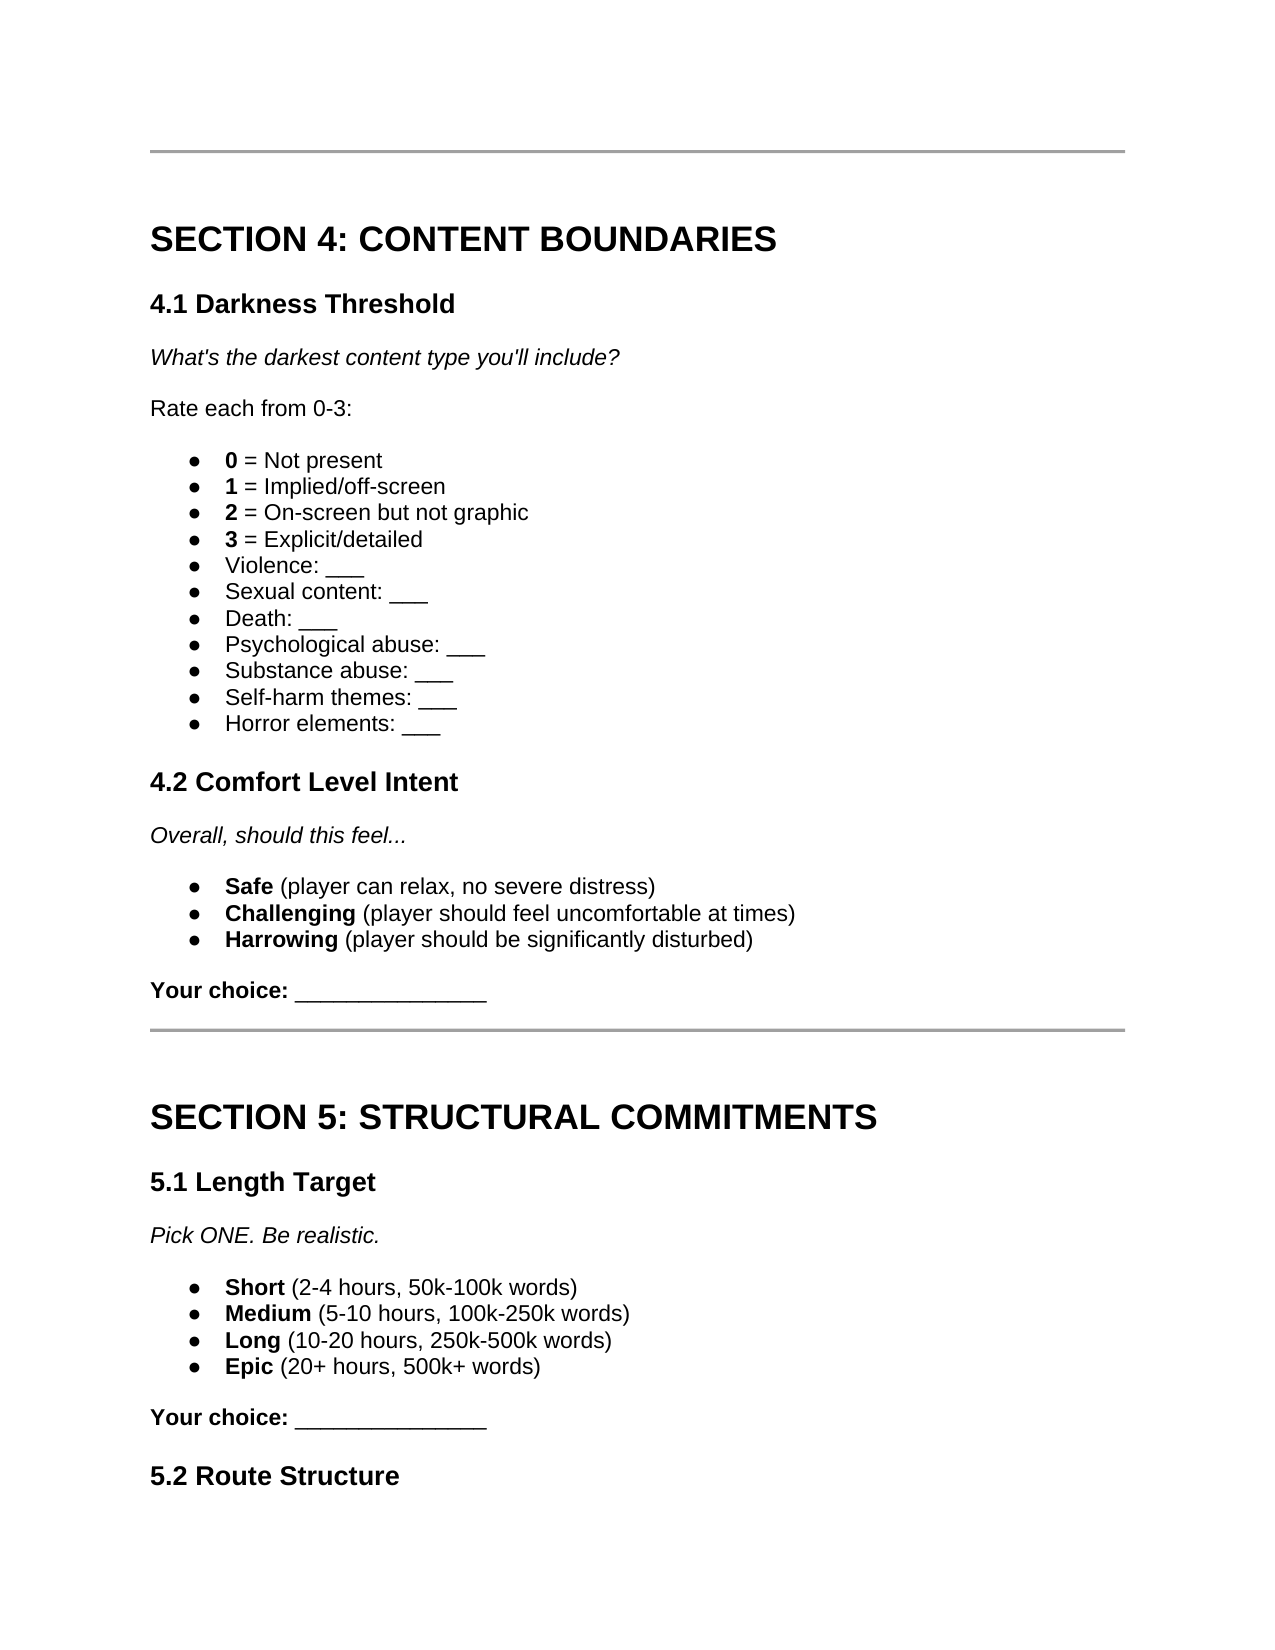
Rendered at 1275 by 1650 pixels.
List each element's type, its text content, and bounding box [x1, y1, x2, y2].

subtitle 4.1 Darkness Threshold [150, 288, 1125, 319]
list Short (2-4 hours, 50k-100k words) [187, 1274, 1125, 1300]
list Death: ___ [187, 605, 1125, 631]
text Rate each from 0-3: [150, 395, 1125, 422]
list Medium (5-10 hours, 100k-250k words) [187, 1300, 1125, 1327]
list 2 = On-screen but not graphic [187, 499, 1125, 526]
text Pick ONE. Be realistic. [150, 1222, 1125, 1249]
text Overall, should this feel... [150, 822, 1125, 848]
list 1 = Implied/off-screen [187, 473, 1125, 499]
list 3 = Explicit/detailed [187, 526, 1125, 552]
text Your choice: _______________ [150, 1404, 1125, 1431]
list Substance abuse: ___ [187, 657, 1125, 684]
list Harrowing (player should be significantly disturbed) [187, 926, 1125, 952]
list Self-harm themes: ___ [187, 684, 1125, 710]
subtitle 4.2 Comfort Level Intent [150, 766, 1125, 797]
subtitle 5.2 Route Structure [150, 1460, 1125, 1491]
list Epic (20+ hours, 500k+ words) [187, 1353, 1125, 1379]
list Long (10-20 hours, 250k-500k words) [187, 1327, 1125, 1353]
list Psychological abuse: ___ [187, 631, 1125, 657]
subtitle SECTION 4: CONTENT BOUNDARIES [150, 218, 1125, 258]
list 0 = Not present [187, 447, 1125, 473]
list Horror elements: ___ [187, 710, 1125, 736]
list Sexual content: ___ [187, 578, 1125, 605]
subtitle 5.1 Length Target [150, 1166, 1125, 1197]
text What's the darkest content type you'll include? [150, 344, 1125, 370]
list Safe (player can relax, no severe distress) [187, 873, 1125, 899]
subtitle SECTION 5: STRUCTURAL COMMITMENTS [150, 1096, 1125, 1137]
text Your choice: _______________ [150, 977, 1125, 1004]
list Challenging (player should feel uncomfortable at times) [187, 899, 1125, 926]
list Violence: ___ [187, 552, 1125, 578]
